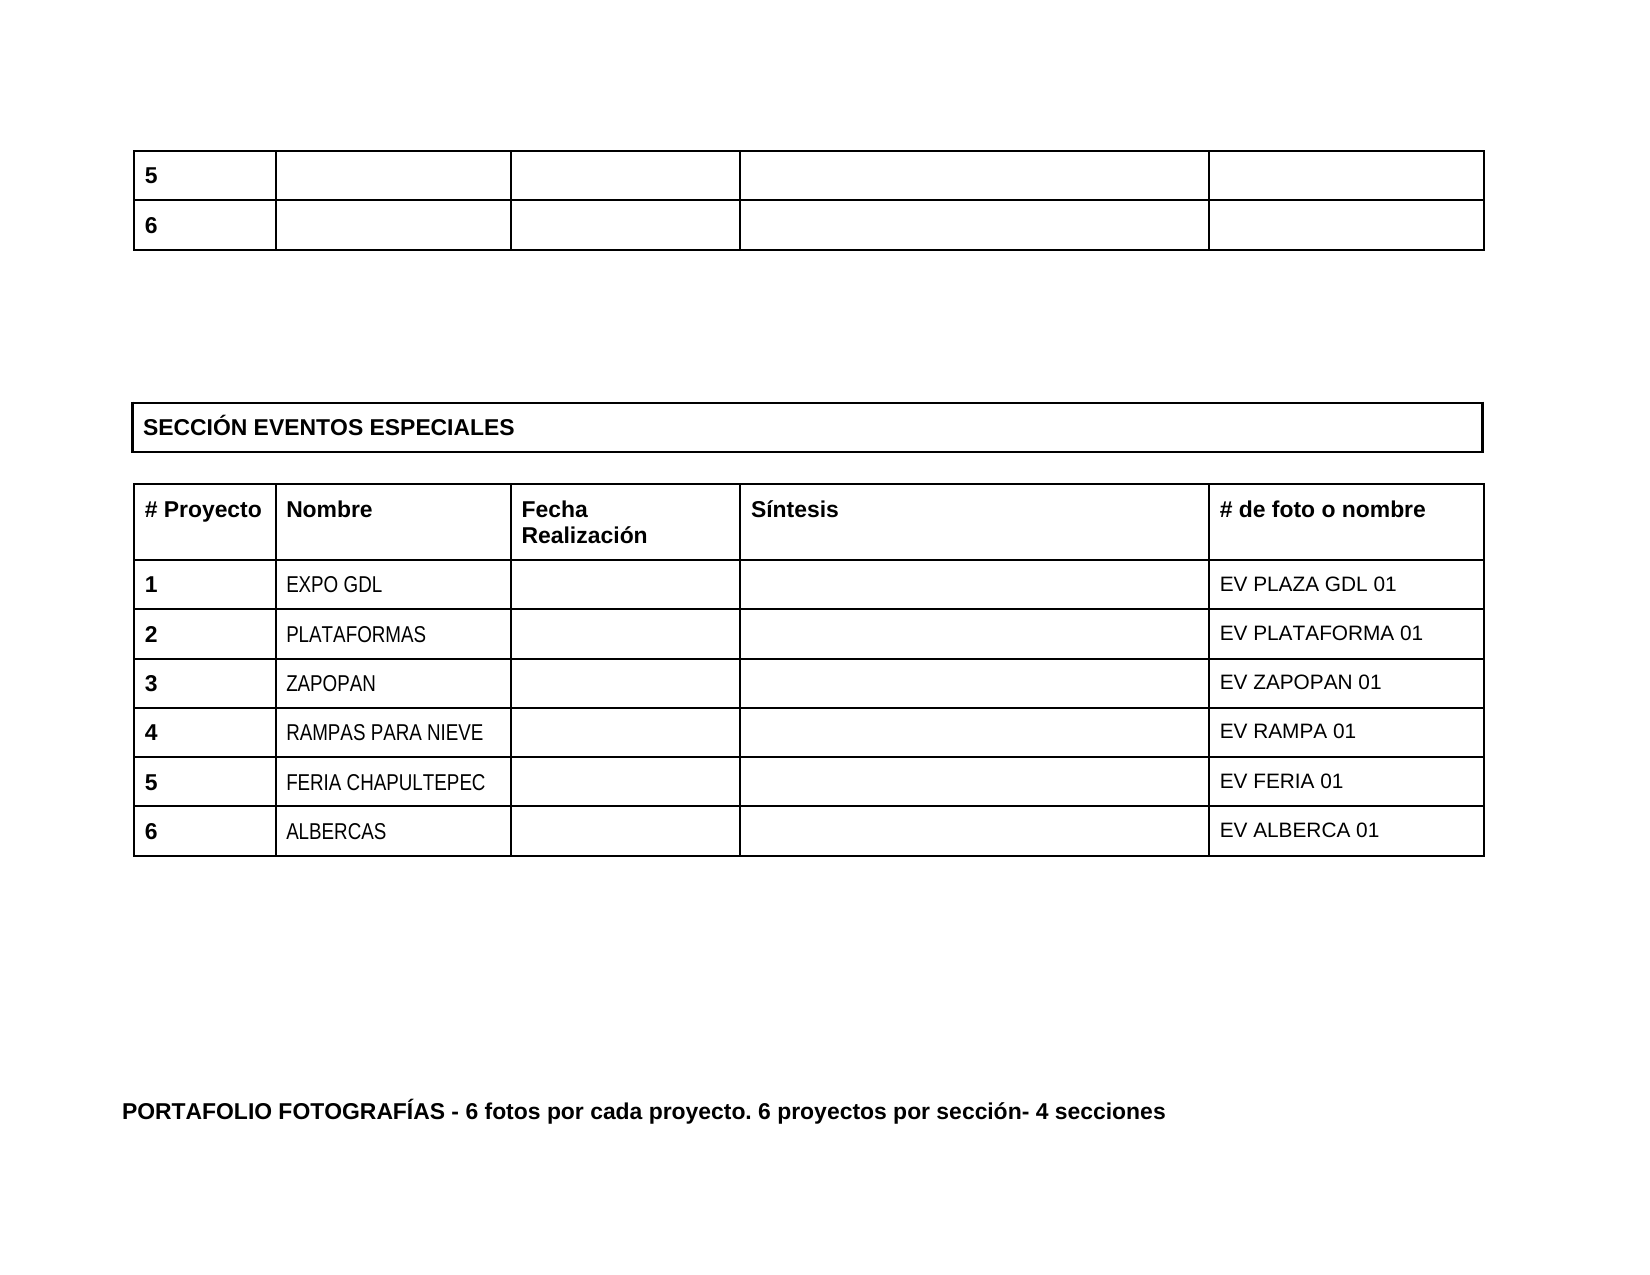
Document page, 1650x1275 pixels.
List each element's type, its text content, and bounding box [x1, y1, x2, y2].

table_cell [741, 152, 1208, 199]
table_cell [741, 201, 1208, 248]
table_cell [741, 610, 1208, 657]
table_header Síntesis [741, 485, 1208, 559]
table_cell ALBERCAS [277, 807, 510, 854]
table_cell [512, 201, 739, 248]
table_cell 4 [135, 709, 275, 756]
table_cell [741, 660, 1208, 707]
table_cell [512, 152, 739, 199]
table_cell [512, 660, 739, 707]
table_cell 5 [135, 152, 275, 199]
table_cell EXPO GDL [277, 561, 510, 608]
table_header # de foto o nombre [1210, 485, 1483, 559]
table_cell [741, 807, 1208, 854]
table_cell EV FERIA 01 [1210, 758, 1483, 805]
table_cell 6 [135, 201, 275, 248]
table_cell ZAPOPAN [277, 660, 510, 707]
table_header # Proyecto [135, 485, 275, 559]
table_cell EV ALBERCA 01 [1210, 807, 1483, 854]
table_cell 3 [135, 660, 275, 707]
table_cell [512, 758, 739, 805]
table_cell [512, 709, 739, 756]
table_cell 5 [135, 758, 275, 805]
table_cell PLATAFORMAS [277, 610, 510, 657]
table_cell [741, 709, 1208, 756]
table_cell [512, 561, 739, 608]
table_cell EV PLATAFORMA 01 [1210, 610, 1483, 657]
table_cell 6 [135, 807, 275, 854]
table_cell FERIA CHAPULTEPEC [277, 758, 510, 805]
text PORTAFOLIO FOTOGRAFÍAS - 6 fotos por cada proyecto. 6 proyectos por sección- 4 secciones [122, 1098, 1500, 1124]
table_cell 2 [135, 610, 275, 657]
table_cell [277, 201, 510, 248]
table_cell [1210, 201, 1483, 248]
table_cell [512, 807, 739, 854]
table_cell EV RAMPA 01 [1210, 709, 1483, 756]
table_cell [741, 758, 1208, 805]
table_cell [1210, 152, 1483, 199]
table_cell [512, 610, 739, 657]
table_cell [741, 561, 1208, 608]
table_header SECCIÓN EVENTOS ESPECIALES [134, 404, 1481, 451]
table_cell 1 [135, 561, 275, 608]
table_cell EV ZAPOPAN 01 [1210, 660, 1483, 707]
table_cell RAMPAS PARA NIEVE [277, 709, 510, 756]
table_header Fecha Realización [512, 485, 739, 559]
table_cell EV PLAZA GDL 01 [1210, 561, 1483, 608]
table_header Nombre [277, 485, 510, 559]
table_cell [277, 152, 510, 199]
